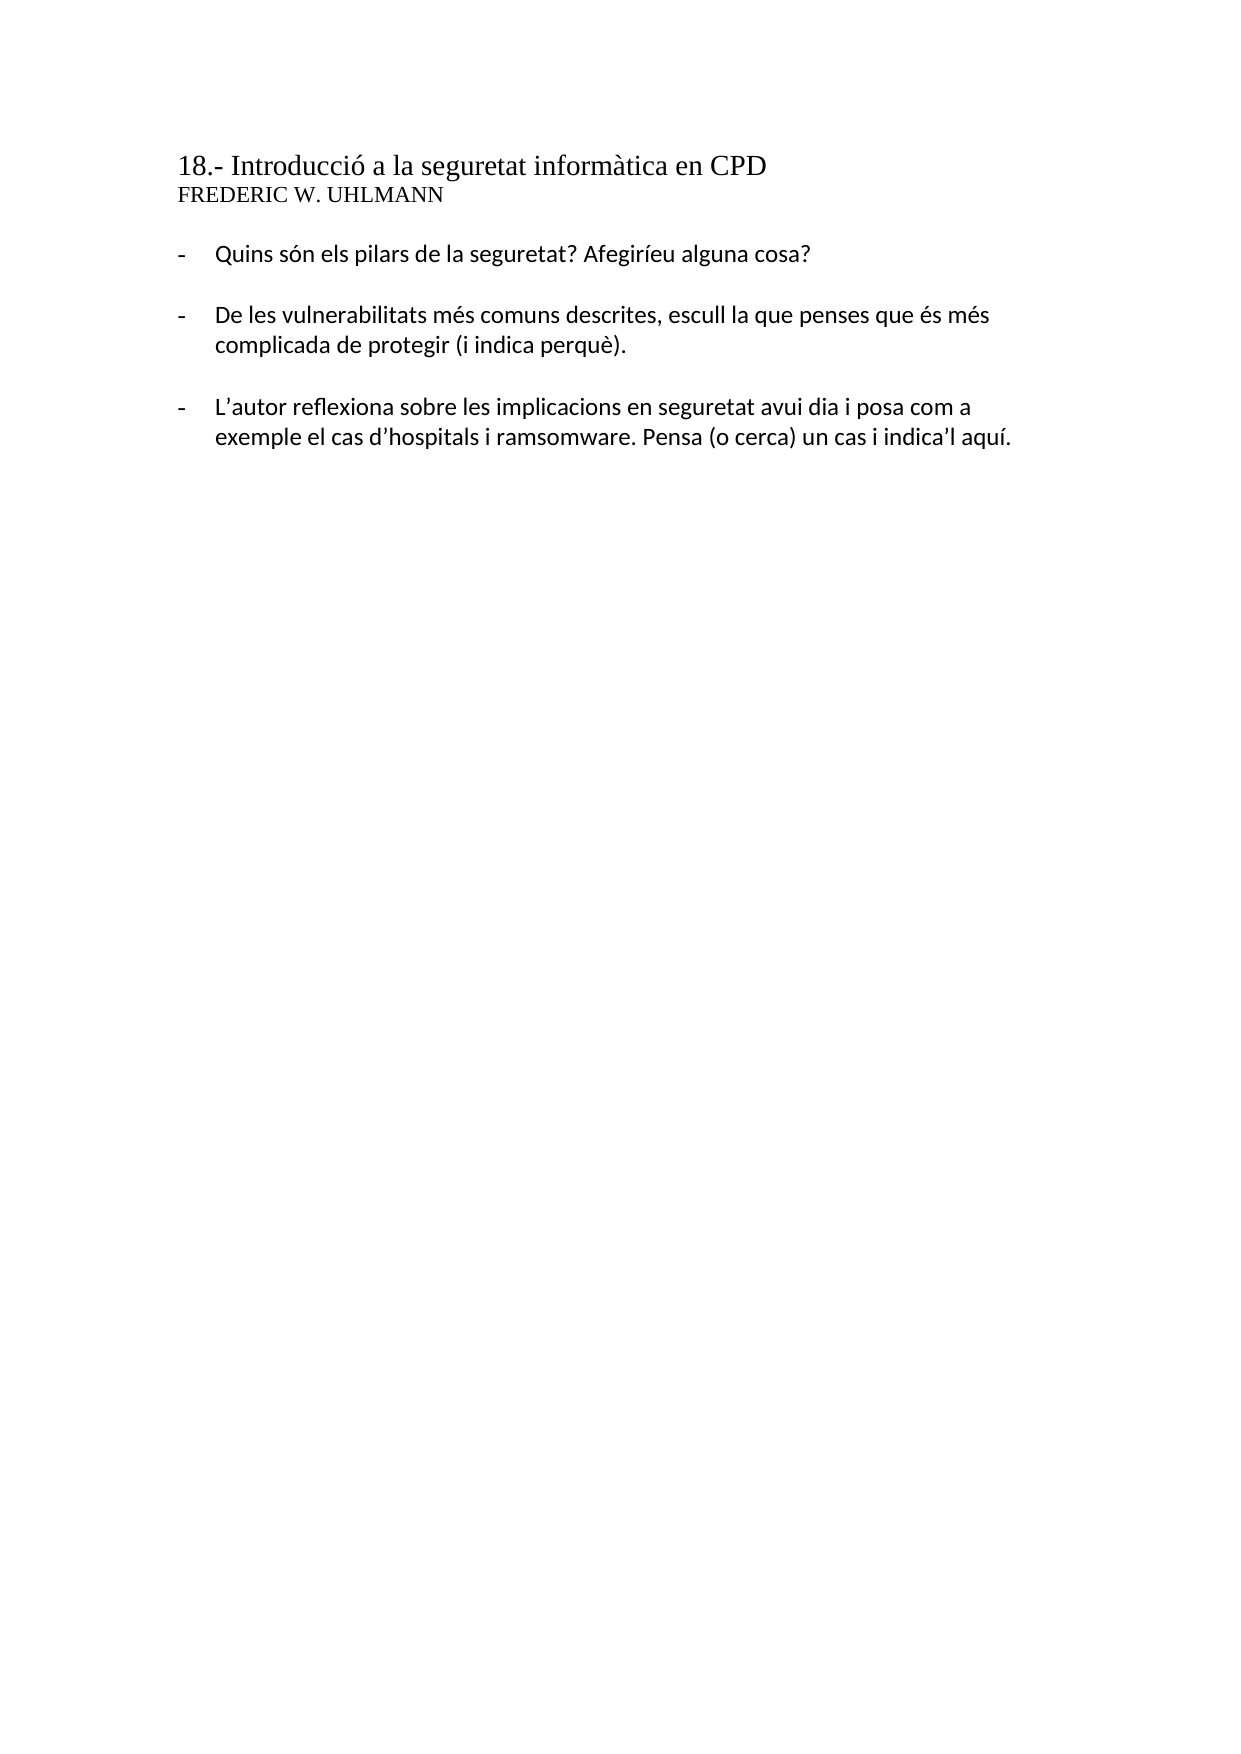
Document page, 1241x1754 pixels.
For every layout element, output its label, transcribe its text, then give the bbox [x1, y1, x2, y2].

list L’autor reflexiona sobre les implicacions en seguretat avui dia i posa com a exemple el cas d’hospitals i ramsomware. Pensa (o cerca) un cas i indica’l aquí. [177, 391, 1063, 452]
text FREDERIC W. UHLMANN [177, 181, 1063, 207]
list Quins són els pilars de la seguretat? Afegiríeu alguna cosa? [177, 238, 1063, 268]
list De les vulnerabilitats més comuns descrites, escull la que penses que és més complicada de protegir (i indica perquè). [177, 299, 1063, 360]
text 18.- Introducció a la seguretat informàtica en CPD [177, 148, 1063, 181]
